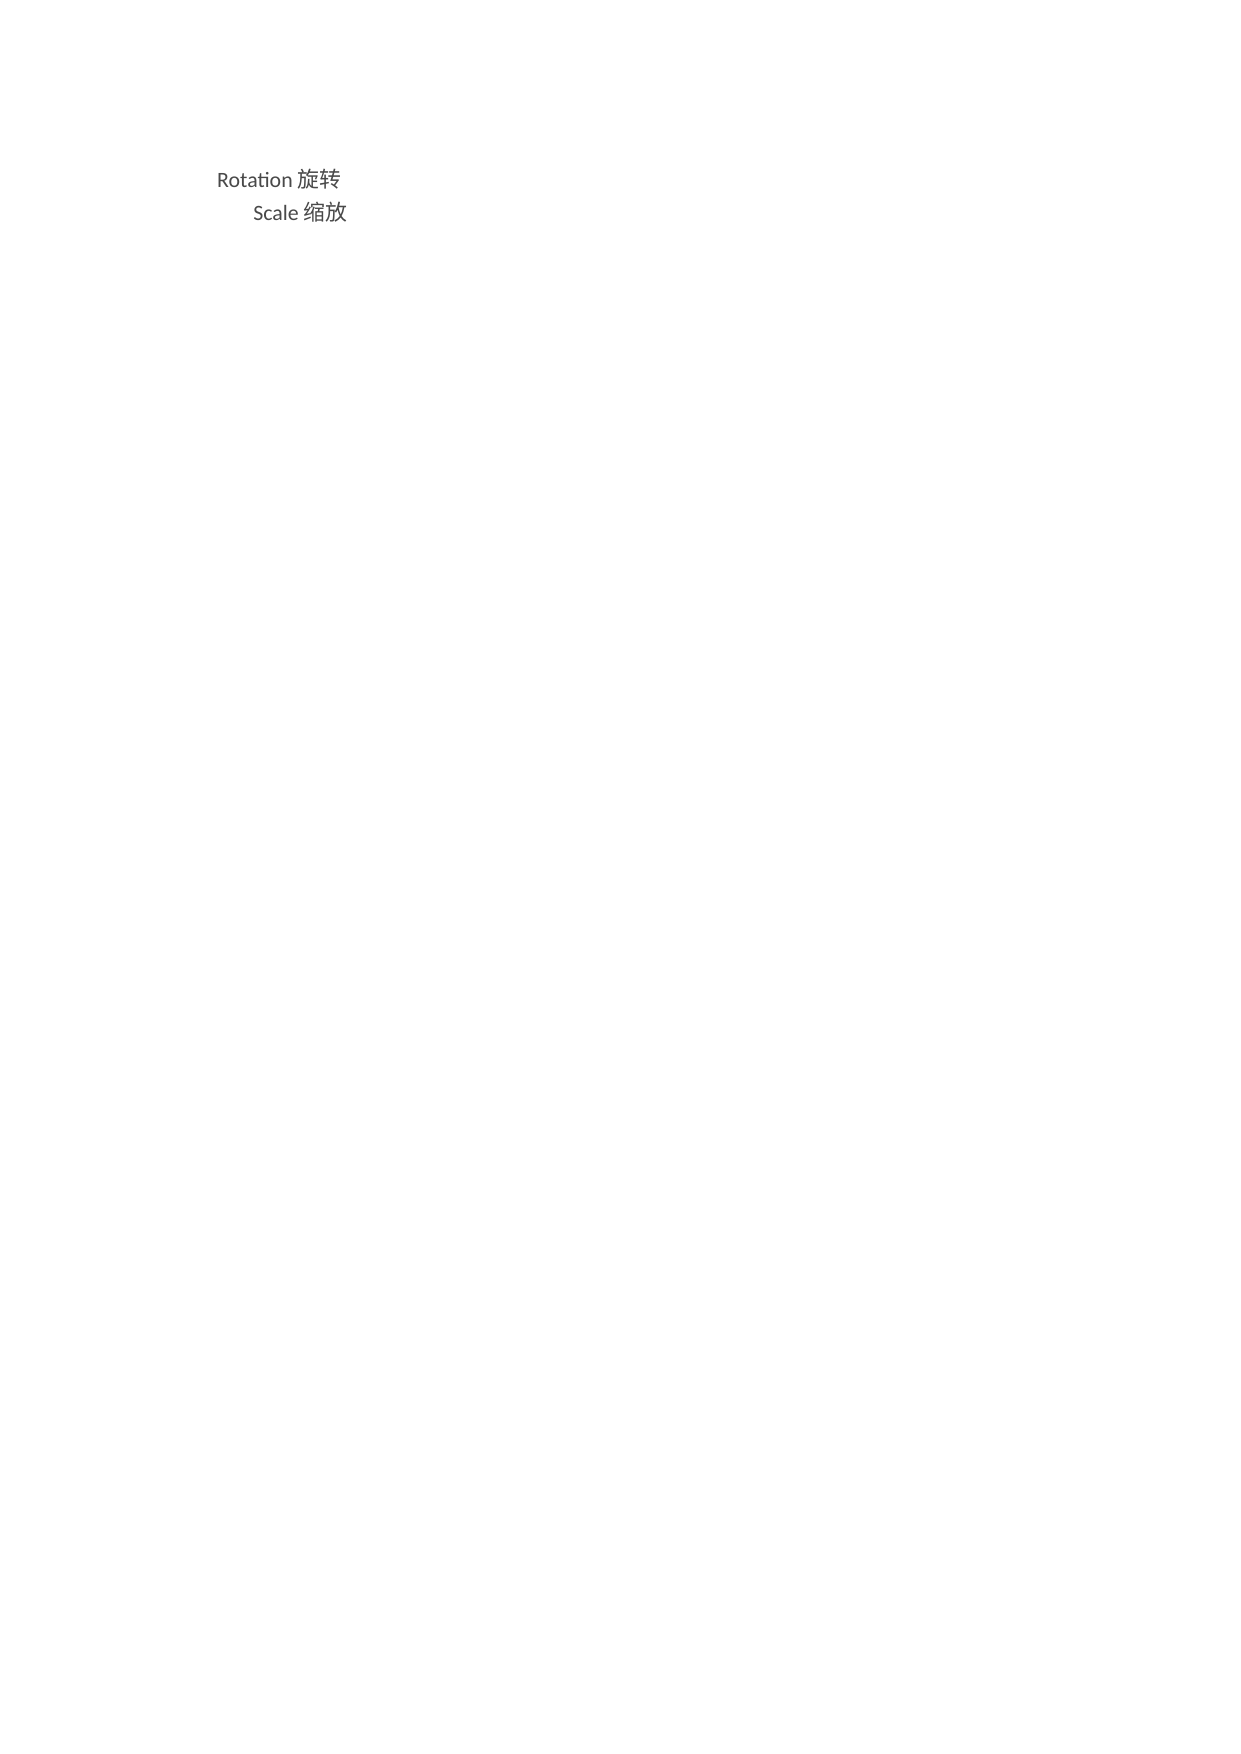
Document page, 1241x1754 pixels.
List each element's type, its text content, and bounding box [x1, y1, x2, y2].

text Rotation 旋转 [187, 162, 1053, 194]
text Scale 缩放 [187, 194, 1053, 227]
